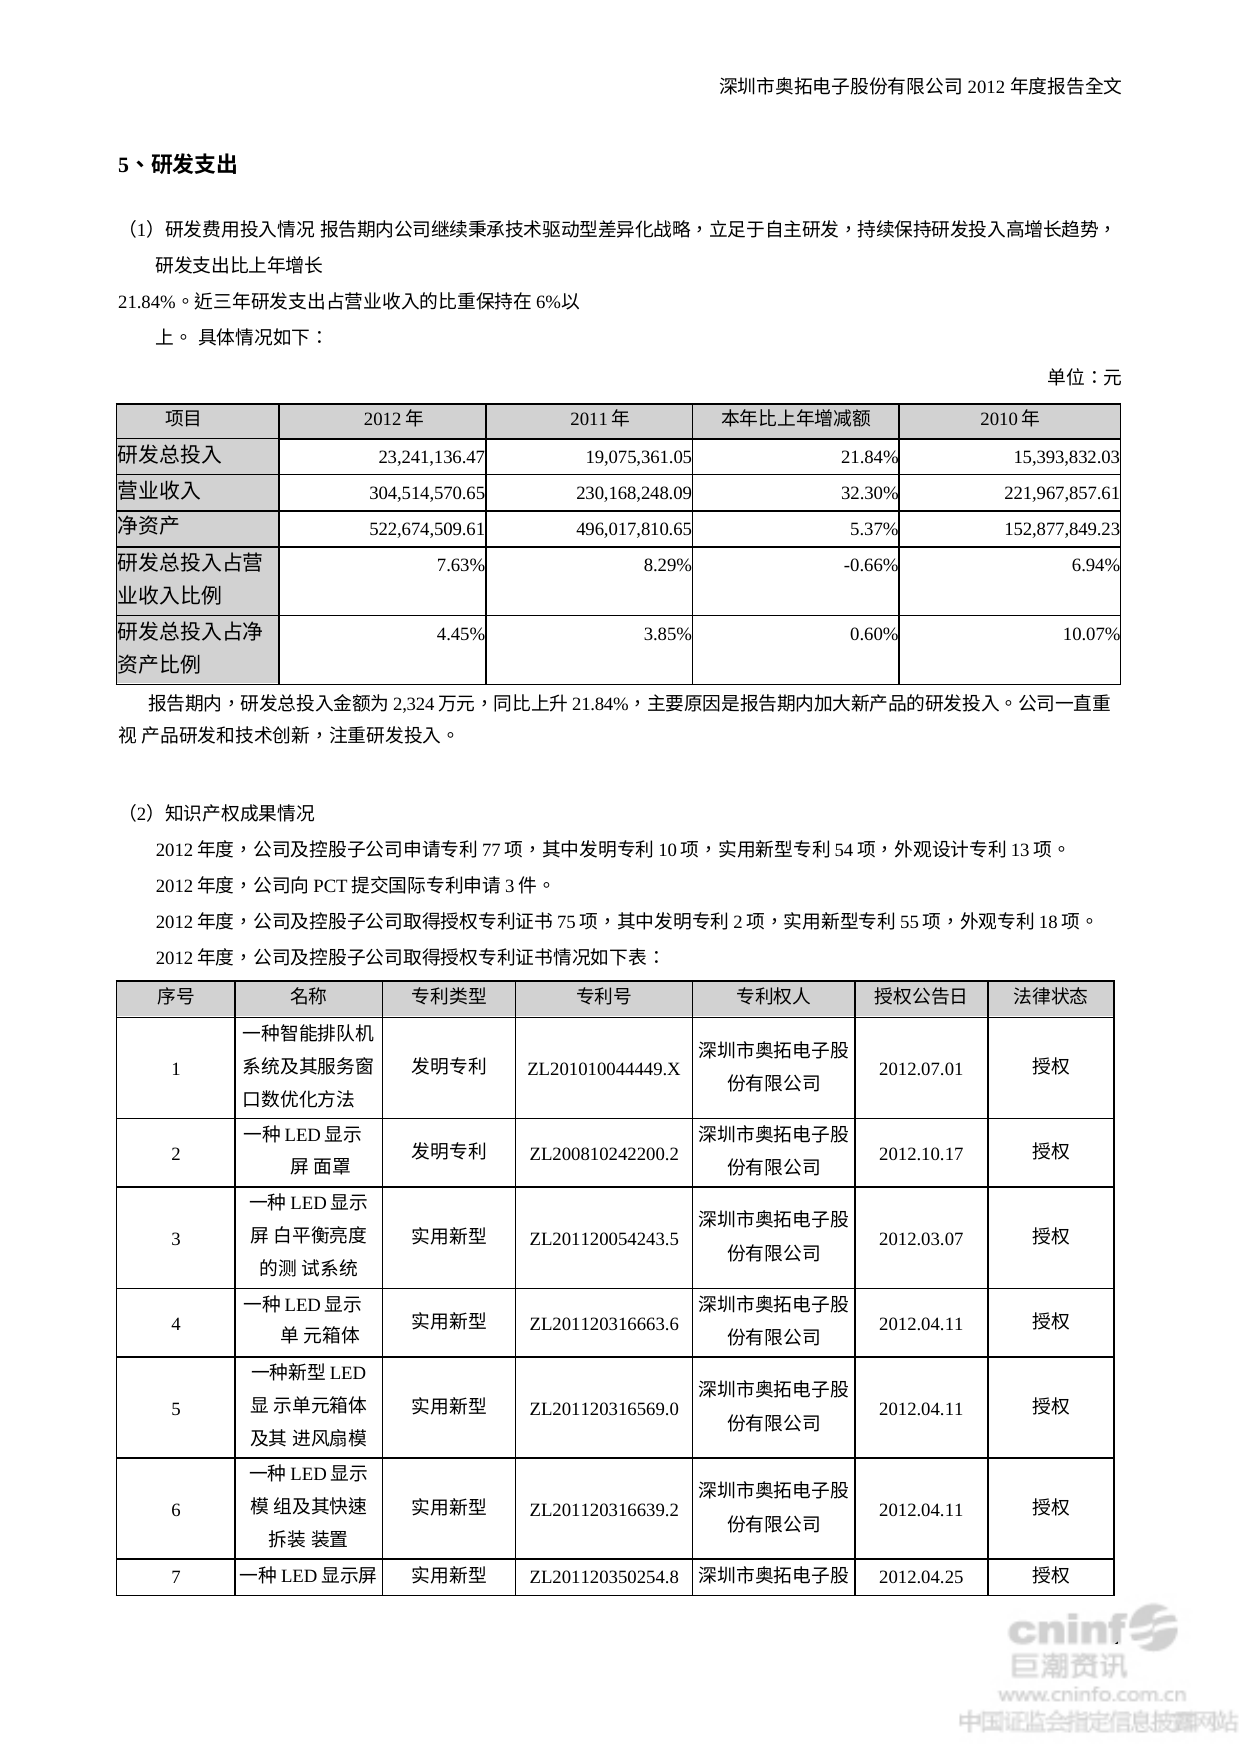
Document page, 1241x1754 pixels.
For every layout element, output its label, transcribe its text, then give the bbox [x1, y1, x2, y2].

table_cell 营业收入 [117, 475, 278, 510]
text （2）知识产权成果情况 [118, 800, 1123, 825]
table_cell 实用新型 [383, 1188, 515, 1287]
table_header 法律状态 [989, 982, 1113, 1016]
table_cell 32.30% [693, 475, 898, 510]
table_cell 0.60% [693, 616, 898, 683]
table_cell 研发总投入占净 资产比例 [117, 616, 278, 683]
table_cell 深圳市奥拓电子股 份有限公司 [693, 1358, 854, 1457]
table_cell 2012.04.11 [856, 1358, 987, 1457]
table_cell 实用新型 [383, 1560, 515, 1594]
table_cell 一种LED显示屏 白平衡亮度的测 试系统 [236, 1188, 382, 1287]
table_cell 深圳市奥拓电子股 份有限公司 [693, 1018, 854, 1117]
table_cell 5 [117, 1358, 234, 1457]
table_cell 5.37% [693, 512, 898, 546]
table_cell 7 [117, 1560, 234, 1594]
table_cell 实用新型 [383, 1289, 515, 1356]
text 2012年度，公司及控股子公司取得授权专利证书情况如下表： [156, 945, 1123, 970]
table_cell ZL201120054243.5 [516, 1188, 692, 1287]
table_cell 23,241,136.47 [280, 440, 485, 474]
table_header 2010年 [900, 405, 1120, 438]
table_cell 深圳市奥拓电子股 份有限公司 [693, 1459, 854, 1558]
table_header 2011年 [487, 405, 692, 438]
table_cell 221,967,857.61 [900, 475, 1120, 510]
table_cell ZL201120316663.6 [516, 1289, 692, 1356]
table_cell 1 [117, 1018, 234, 1117]
table_cell 2012.04.25 [856, 1560, 987, 1594]
table_cell 3 [117, 1188, 234, 1287]
table_cell 净资产 [117, 512, 278, 546]
table_header 2012年 [280, 405, 485, 438]
table_cell 一种智能排队机 系统及其服务窗 口数优化方法 [236, 1018, 382, 1117]
table_cell 2 [117, 1119, 234, 1186]
picture [958, 1593, 1241, 1754]
table_cell 授权 [989, 1289, 1113, 1356]
table_cell 一种LED显示模 组及其快速拆装 装置 [236, 1459, 382, 1558]
text 报告期内，研发总投入金额为2,324万元，同比上升21.84%，主要原因是报告期内加大新产品的研发投入。公司一直重视 产品研发和技术创新，注重研发投入。 [118, 690, 1123, 748]
table_cell 一种LED显示屏 [236, 1560, 382, 1594]
table_cell 10.07% [900, 616, 1120, 683]
table_header 授权公告日 [856, 982, 987, 1016]
table_cell 15,393,832.03 [900, 440, 1120, 474]
table_cell 304,514,570.65 [280, 475, 485, 510]
text 2012年度，公司及控股子公司取得授权专利证书75项，其中发明专利2项，实用新型专利55项，外观专利18项。 [156, 908, 1123, 934]
table_header 本年比上年增减额 [693, 405, 898, 438]
table_cell 6.94% [900, 548, 1120, 615]
text 21.84%。近三年研发支出占营业收入的比重保持在6%以上。 具体情况如下： [118, 288, 615, 349]
table_cell 授权 [989, 1188, 1113, 1287]
table_cell ZL200810242200.2 [516, 1119, 692, 1186]
table_header 专利号 [516, 982, 692, 1016]
table_cell 2012.03.07 [856, 1188, 987, 1287]
table_header 名称 [236, 982, 382, 1016]
table_cell 2012.10.17 [856, 1119, 987, 1186]
table_cell 496,017,810.65 [487, 512, 692, 546]
table_cell 深圳市奥拓电子股 份有限公司 [693, 1119, 854, 1186]
table_cell 2012.07.01 [856, 1018, 987, 1117]
subtitle 5、研发支出 [118, 149, 1123, 179]
table_cell ZL201120316639.2 [516, 1459, 692, 1558]
table_cell 深圳市奥拓电子股 份有限公司 [693, 1188, 854, 1287]
table_cell 21.84% [693, 440, 898, 474]
table_cell 深圳市奥拓电子股 份有限公司 [693, 1289, 854, 1356]
table_cell 实用新型 [383, 1358, 515, 1457]
text 2012年度，公司及控股子公司申请专利77项，其中发明专利10项，实用新型专利54项，外观设计专利13项。 [156, 836, 1123, 862]
table_cell 授权 [989, 1119, 1113, 1186]
table_cell ZL201120316569.0 [516, 1358, 692, 1457]
table_cell 2012.04.11 [856, 1459, 987, 1558]
table_cell 授权 [989, 1358, 1113, 1457]
table_cell 发明专利 [383, 1119, 515, 1186]
text （1）研发费用投入情况 报告期内公司继续秉承技术驱动型差异化战略，立足于自主研发，持续保持研发投入高增长趋势，研发支出比上年增长 [118, 216, 1123, 278]
table_cell 一种LED显示单 元箱体 [236, 1289, 382, 1356]
table_cell ZL201010044449.X [516, 1018, 692, 1117]
table_cell 3.85% [487, 616, 692, 683]
table_header 序号 [117, 982, 234, 1016]
table_header 专利类型 [383, 982, 515, 1016]
table_cell 一种LED显示屏 面罩 [236, 1119, 382, 1186]
table_cell 7.63% [280, 548, 485, 615]
table_cell 230,168,248.09 [487, 475, 692, 510]
table_cell 152,877,849.23 [900, 512, 1120, 546]
table_cell 实用新型 [383, 1459, 515, 1558]
table_cell 6 [117, 1459, 234, 1558]
text 2012年度，公司向PCT提交国际专利申请3件。 [156, 872, 1123, 898]
table_cell 522,674,509.61 [280, 512, 485, 546]
text 单位：元 [102, 364, 1122, 390]
table_cell 研发总投入占营 业收入比例 [117, 548, 278, 615]
table_cell ZL201120350254.8 [516, 1560, 692, 1594]
table_header 专利权人 [693, 982, 854, 1016]
table_cell 授权 [989, 1018, 1113, 1117]
table_cell 深圳市奥拓电子股 [693, 1560, 854, 1594]
table_header 项目 [117, 405, 278, 438]
table_cell 4 [117, 1289, 234, 1356]
table_cell 4.45% [280, 616, 485, 683]
table_cell 2012.04.11 [856, 1289, 987, 1356]
table_cell 授权 [989, 1560, 1113, 1594]
table_cell 发明专利 [383, 1018, 515, 1117]
table_cell 8.29% [487, 548, 692, 615]
table_cell 研发总投入 [117, 439, 278, 474]
table_cell -0.66% [693, 548, 898, 615]
table_cell 一种新型LED显 示单元箱体及其 进风扇模组 [236, 1358, 382, 1457]
table_cell 授权 [989, 1459, 1113, 1558]
table_cell 19,075,361.05 [487, 440, 692, 474]
